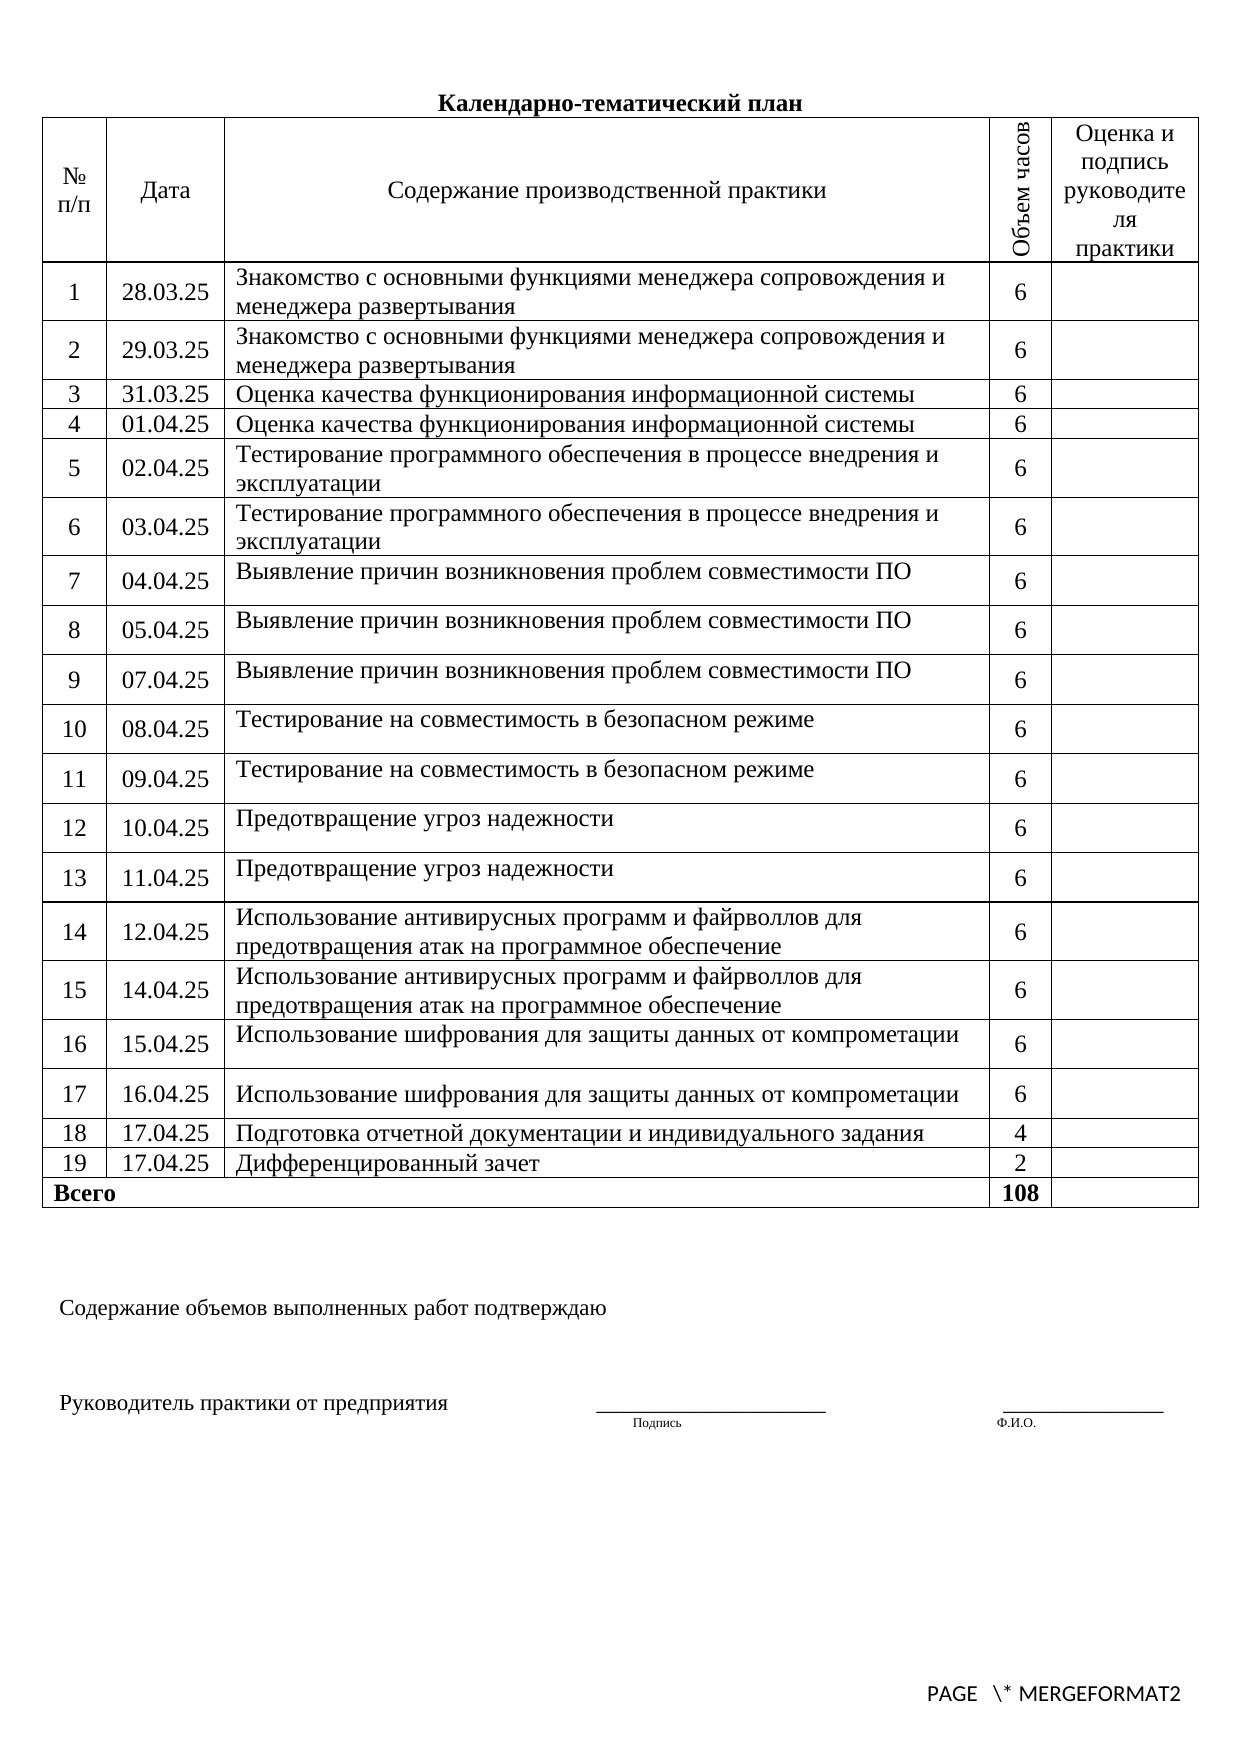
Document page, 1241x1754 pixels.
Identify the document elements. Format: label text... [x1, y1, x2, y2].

table_cell 05.04.25 [107, 606, 224, 654]
table_header Объем часов [990, 118, 1051, 261]
table_cell Использование шифрования для защиты данных от компрометации [225, 1020, 989, 1068]
table_cell 4 [990, 1119, 1051, 1147]
table_header № п/п [43, 118, 106, 261]
table_cell 19 [43, 1148, 106, 1177]
table_cell [1052, 380, 1198, 408]
table_cell Использование антивирусных программ и файрволлов для предотвращения атак на программное обеспечение [225, 961, 989, 1018]
table_cell 17 [43, 1069, 106, 1117]
table_cell [1052, 754, 1198, 802]
table_cell 7 [43, 556, 106, 604]
table_cell 6 [990, 606, 1051, 654]
table_cell 4 [43, 409, 106, 438]
table_cell 9 [43, 655, 106, 703]
table_cell 09.04.25 [107, 754, 224, 802]
table_cell 08.04.25 [107, 705, 224, 753]
table_cell Знакомство с основными функциями менеджера сопровождения и менеджера развертывания [225, 263, 989, 320]
table_cell [1052, 1148, 1198, 1177]
table_cell 8 [43, 606, 106, 654]
table_cell 11 [43, 754, 106, 802]
table_cell 6 [990, 903, 1051, 960]
table_cell 17.04.25 [107, 1119, 224, 1147]
table_cell 6 [990, 853, 1051, 901]
table_cell 10.04.25 [107, 804, 224, 852]
table_cell Выявление причин возникновения проблем совместимости ПО [225, 606, 989, 654]
table_cell Тестирование программного обеспечения в процессе внедрения и эксплуатации [225, 498, 989, 555]
table_cell Тестирование на совместимость в безопасном режиме [225, 754, 989, 802]
table_cell [1052, 263, 1198, 320]
table_cell 14.04.25 [107, 961, 224, 1018]
table_cell 07.04.25 [107, 655, 224, 703]
table_cell [1052, 556, 1198, 604]
table_cell 15 [43, 961, 106, 1018]
table_cell 6 [990, 498, 1051, 555]
table_cell Оценка качества функционирования информационной системы [225, 409, 989, 438]
table_cell 6 [990, 439, 1051, 497]
table_cell Тестирование программного обеспечения в процессе внедрения и эксплуатации [225, 439, 989, 497]
table_cell Знакомство с основными функциями менеджера сопровождения и менеджера развертывания [225, 321, 989, 378]
table_cell [1052, 961, 1198, 1018]
table_cell 12 [43, 804, 106, 852]
table_header Оценка и подпись руководителя практики [1052, 118, 1198, 261]
table_cell 6 [990, 263, 1051, 320]
table_cell 11.04.25 [107, 853, 224, 901]
table_cell 17.04.25 [107, 1148, 224, 1177]
text Календарно-тематический план [59, 88, 1181, 117]
table_cell [1052, 853, 1198, 901]
table_cell 04.04.25 [107, 556, 224, 604]
table_cell 2 [990, 1148, 1051, 1177]
table_cell [1052, 804, 1198, 852]
table_cell 15.04.25 [107, 1020, 224, 1068]
table_cell 108 [990, 1178, 1051, 1207]
table_cell Выявление причин возникновения проблем совместимости ПО [225, 556, 989, 604]
table_cell Выявление причин возникновения проблем совместимости ПО [225, 655, 989, 703]
table_cell 3 [43, 380, 106, 408]
table_cell [1052, 498, 1198, 555]
table_cell 01.04.25 [107, 409, 224, 438]
table_cell 10 [43, 705, 106, 753]
table_cell [1052, 1069, 1198, 1117]
table_cell 29.03.25 [107, 321, 224, 378]
table_cell 1 [43, 263, 106, 320]
table_cell [1052, 1119, 1198, 1147]
table_cell 16.04.25 [107, 1069, 224, 1117]
table_cell 03.04.25 [107, 498, 224, 555]
table_cell 12.04.25 [107, 903, 224, 960]
table_cell 13 [43, 853, 106, 901]
table_cell 2 [43, 321, 106, 378]
table_cell [1052, 409, 1198, 438]
table_cell 6 [990, 961, 1051, 1018]
table_cell [1052, 439, 1198, 497]
text Руководитель практики от предприятия ____________________ ______________ [59, 1388, 1181, 1415]
text Подпись Ф.И.О. [59, 1415, 1181, 1441]
table_cell 6 [990, 705, 1051, 753]
table_cell Использование шифрования для защиты данных от компрометации [225, 1069, 989, 1117]
table_cell 6 [990, 804, 1051, 852]
table_cell Подготовка отчетной документации и индивидуального задания [225, 1119, 989, 1147]
table_cell [1052, 705, 1198, 753]
table_cell 16 [43, 1020, 106, 1068]
table_cell 02.04.25 [107, 439, 224, 497]
table_cell 6 [990, 655, 1051, 703]
table_cell Тестирование на совместимость в безопасном режиме [225, 705, 989, 753]
table_cell [1052, 655, 1198, 703]
table_cell Предотвращение угроз надежности [225, 804, 989, 852]
table_cell 6 [990, 380, 1051, 408]
table_cell Всего [43, 1178, 989, 1207]
table_cell Предотвращение угроз надежности [225, 853, 989, 901]
table_cell [1052, 321, 1198, 378]
table_cell Дифференцированный зачет [225, 1148, 989, 1177]
table_cell [1052, 1020, 1198, 1068]
table_cell Оценка качества функционирования информационной системы [225, 380, 989, 408]
table_cell 6 [990, 1020, 1051, 1068]
table_cell 6 [990, 321, 1051, 378]
table_cell 14 [43, 903, 106, 960]
table_cell 6 [990, 1069, 1051, 1117]
table_cell 6 [990, 556, 1051, 604]
table_header Дата [107, 118, 224, 261]
table_cell [1052, 606, 1198, 654]
table_cell Использование антивирусных программ и файрволлов для предотвращения атак на программное обеспечение [225, 903, 989, 960]
table_cell 6 [990, 754, 1051, 802]
table_cell 6 [990, 409, 1051, 438]
table_cell 5 [43, 439, 106, 497]
table_cell 31.03.25 [107, 380, 224, 408]
table_header Содержание производственной практики [225, 118, 989, 261]
text Содержание объемов выполненных работ подтверждаю [59, 1294, 1181, 1321]
table_cell [1052, 903, 1198, 960]
table_cell 6 [43, 498, 106, 555]
table_cell 28.03.25 [107, 263, 224, 320]
table_cell [1052, 1178, 1198, 1207]
table_cell 18 [43, 1119, 106, 1147]
